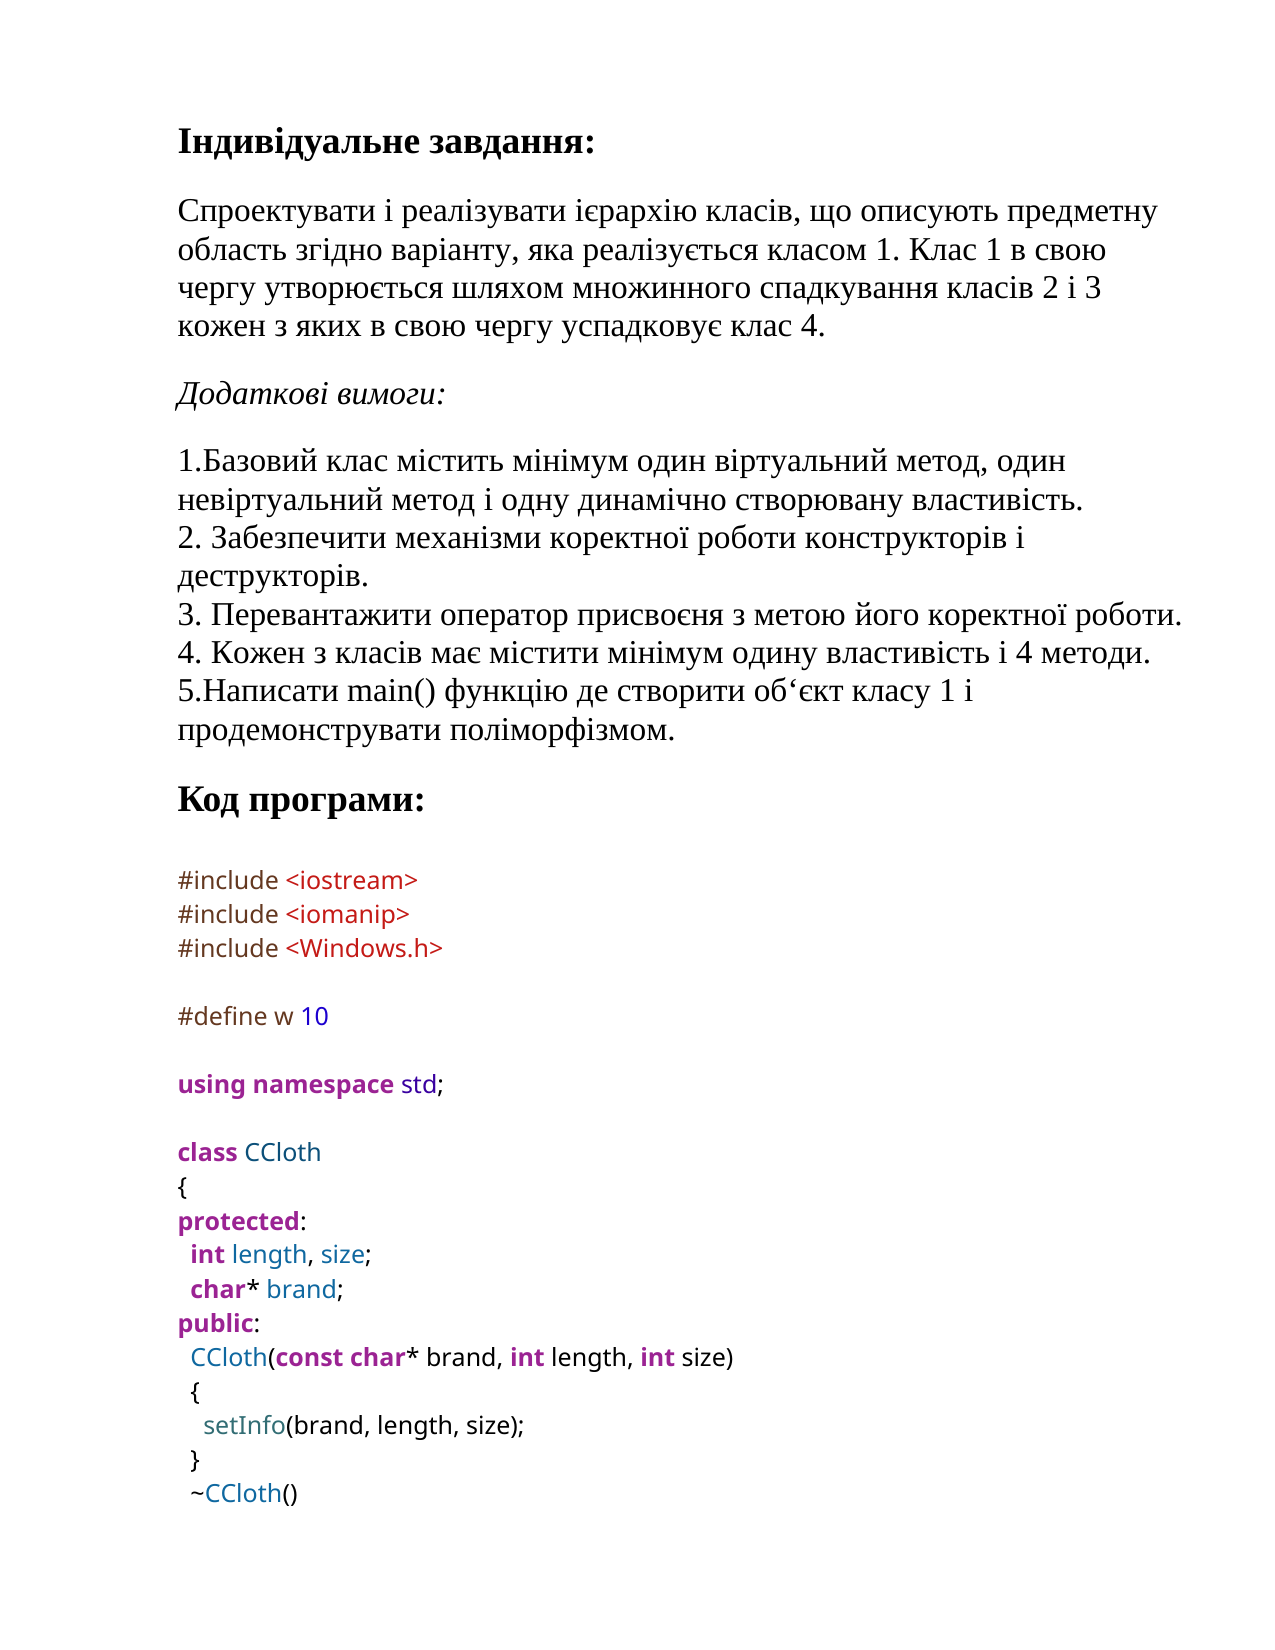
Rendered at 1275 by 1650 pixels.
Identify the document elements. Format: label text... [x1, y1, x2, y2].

text protected: [177, 1203, 1186, 1237]
text Індивідуальне завдання: [177, 118, 1186, 161]
text #define w 10 [177, 999, 1186, 1033]
text setInfo(brand, length, size); [177, 1407, 1186, 1442]
text 1.Базовий клас містить мінімум один віртуальний метод, один невіртуальний метод і одну динамічно створювану властивість. 2. Забезпечити механізми коректної роботи конструкторів і деструкторів. 3. Перевантажити оператор присвоєня з метою його коректної роботи. 4. Кожен з класів має містити мінімум одину властивість і 4 методи. 5.Написати main() функцію де створити об‘єкт класу 1 і продемонструвати поліморфізмом. [177, 440, 1186, 747]
text Код програми: [177, 776, 1186, 819]
text { [177, 1373, 1186, 1407]
text } [177, 1442, 1186, 1476]
text class CCloth [177, 1135, 1186, 1169]
text char* brand; [177, 1271, 1186, 1305]
text int length, size; [177, 1237, 1186, 1271]
text public: [177, 1305, 1186, 1339]
text ~CCloth() [177, 1476, 1186, 1510]
text using namespace std; [177, 1067, 1186, 1101]
text CCloth(const char* brand, int length, int size) [177, 1339, 1186, 1373]
text #include <iostream> [177, 862, 1186, 897]
text #include <Windows.h> [177, 931, 1186, 965]
text Додаткові вимоги: [177, 373, 1186, 411]
text #include <iomanip> [177, 897, 1186, 931]
text Спроектувати і реалізувати ієрархію класів, що описують предметну область згідно варіанту, яка реалізується класом 1. Клас 1 в свою чергу утворюється шляхом множинного спадкування класів 2 і 3 кожен з яких в свою чергу успадковує клас 4. [177, 190, 1186, 344]
text { [177, 1169, 1186, 1203]
